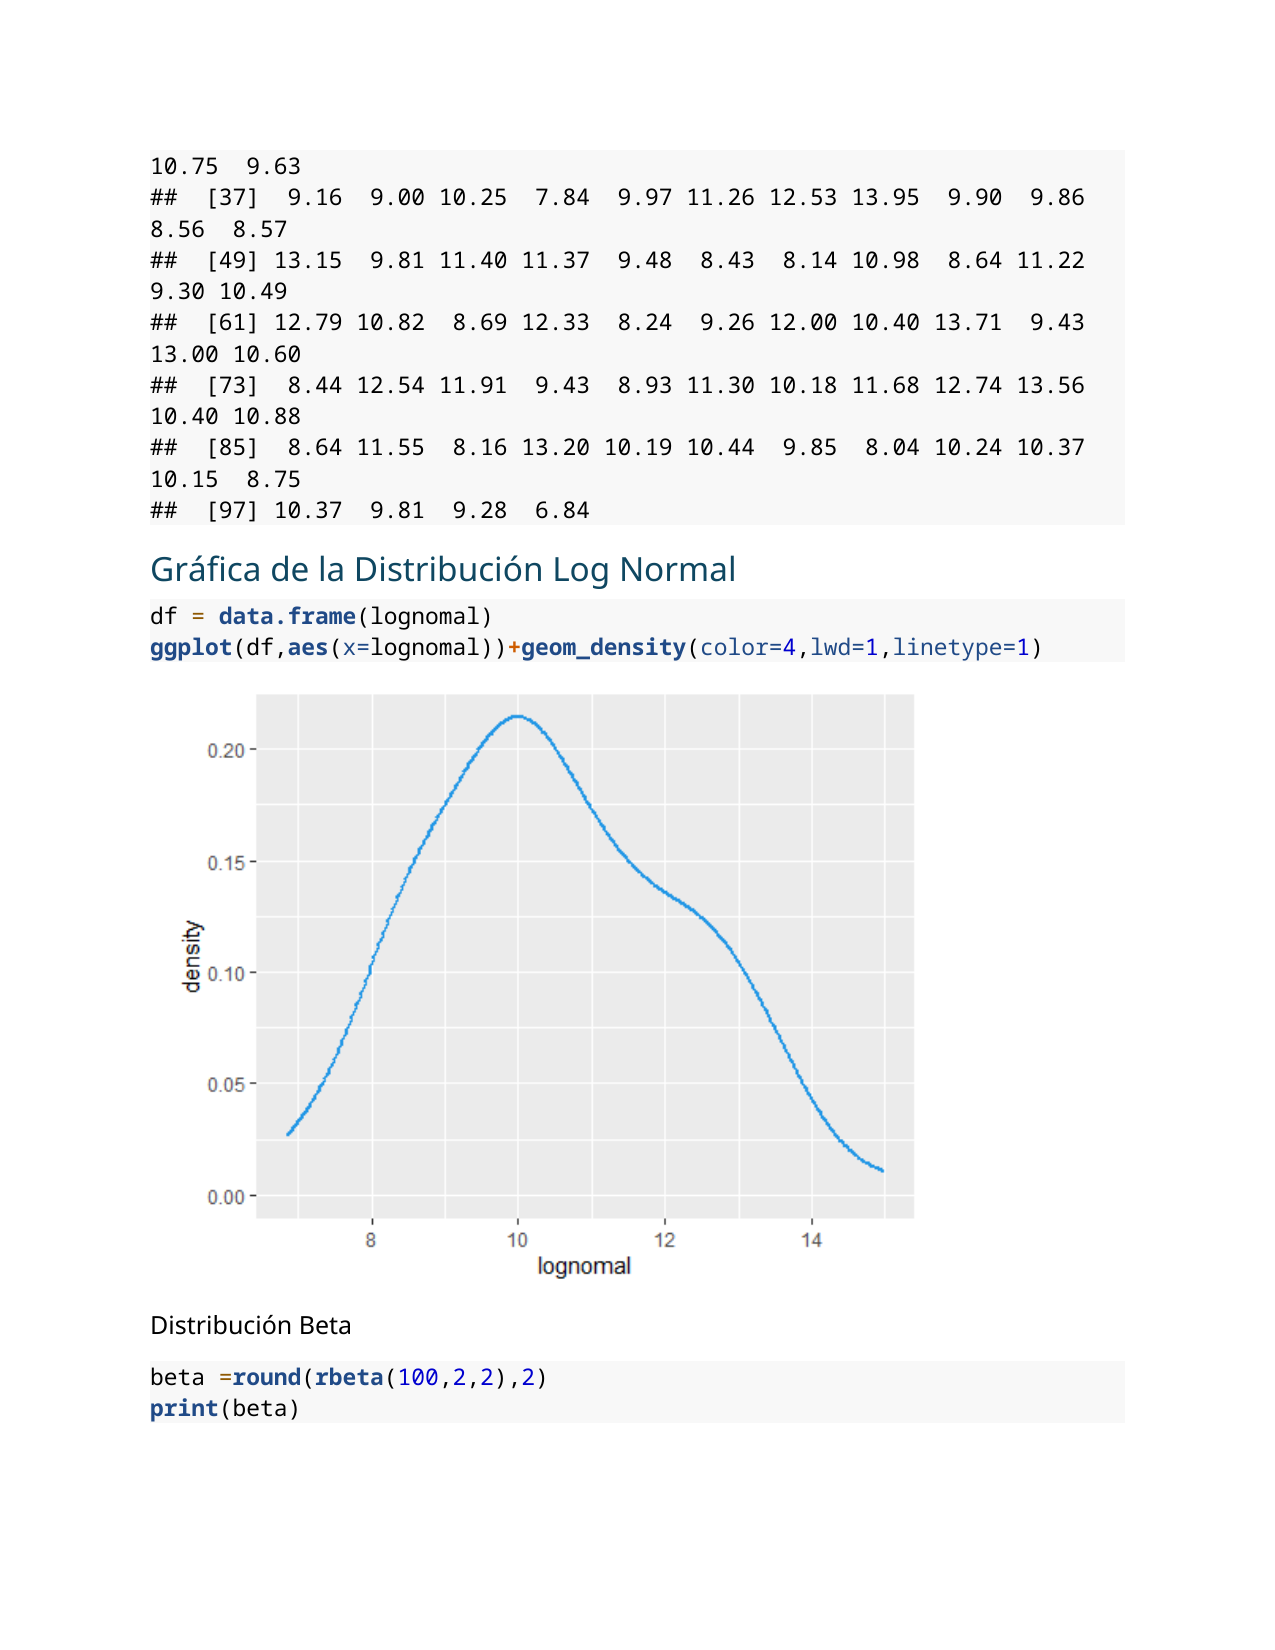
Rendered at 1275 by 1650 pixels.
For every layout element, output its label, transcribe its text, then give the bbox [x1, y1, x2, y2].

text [150, 150, 1125, 525]
subtitle Gráfica de la Distribución Log Normal [150, 546, 1125, 591]
picture [168, 682, 927, 1290]
text Distribución Beta [150, 1308, 1125, 1342]
text beta =round(rbeta(100,2,2),2) print(beta) [301, 1361, 1125, 1423]
text df = data.frame(lognomal) ggplot(df,aes(x=lognomal))+geom_density(color=4,lwd=1,linetype=1) [150, 599, 1125, 662]
